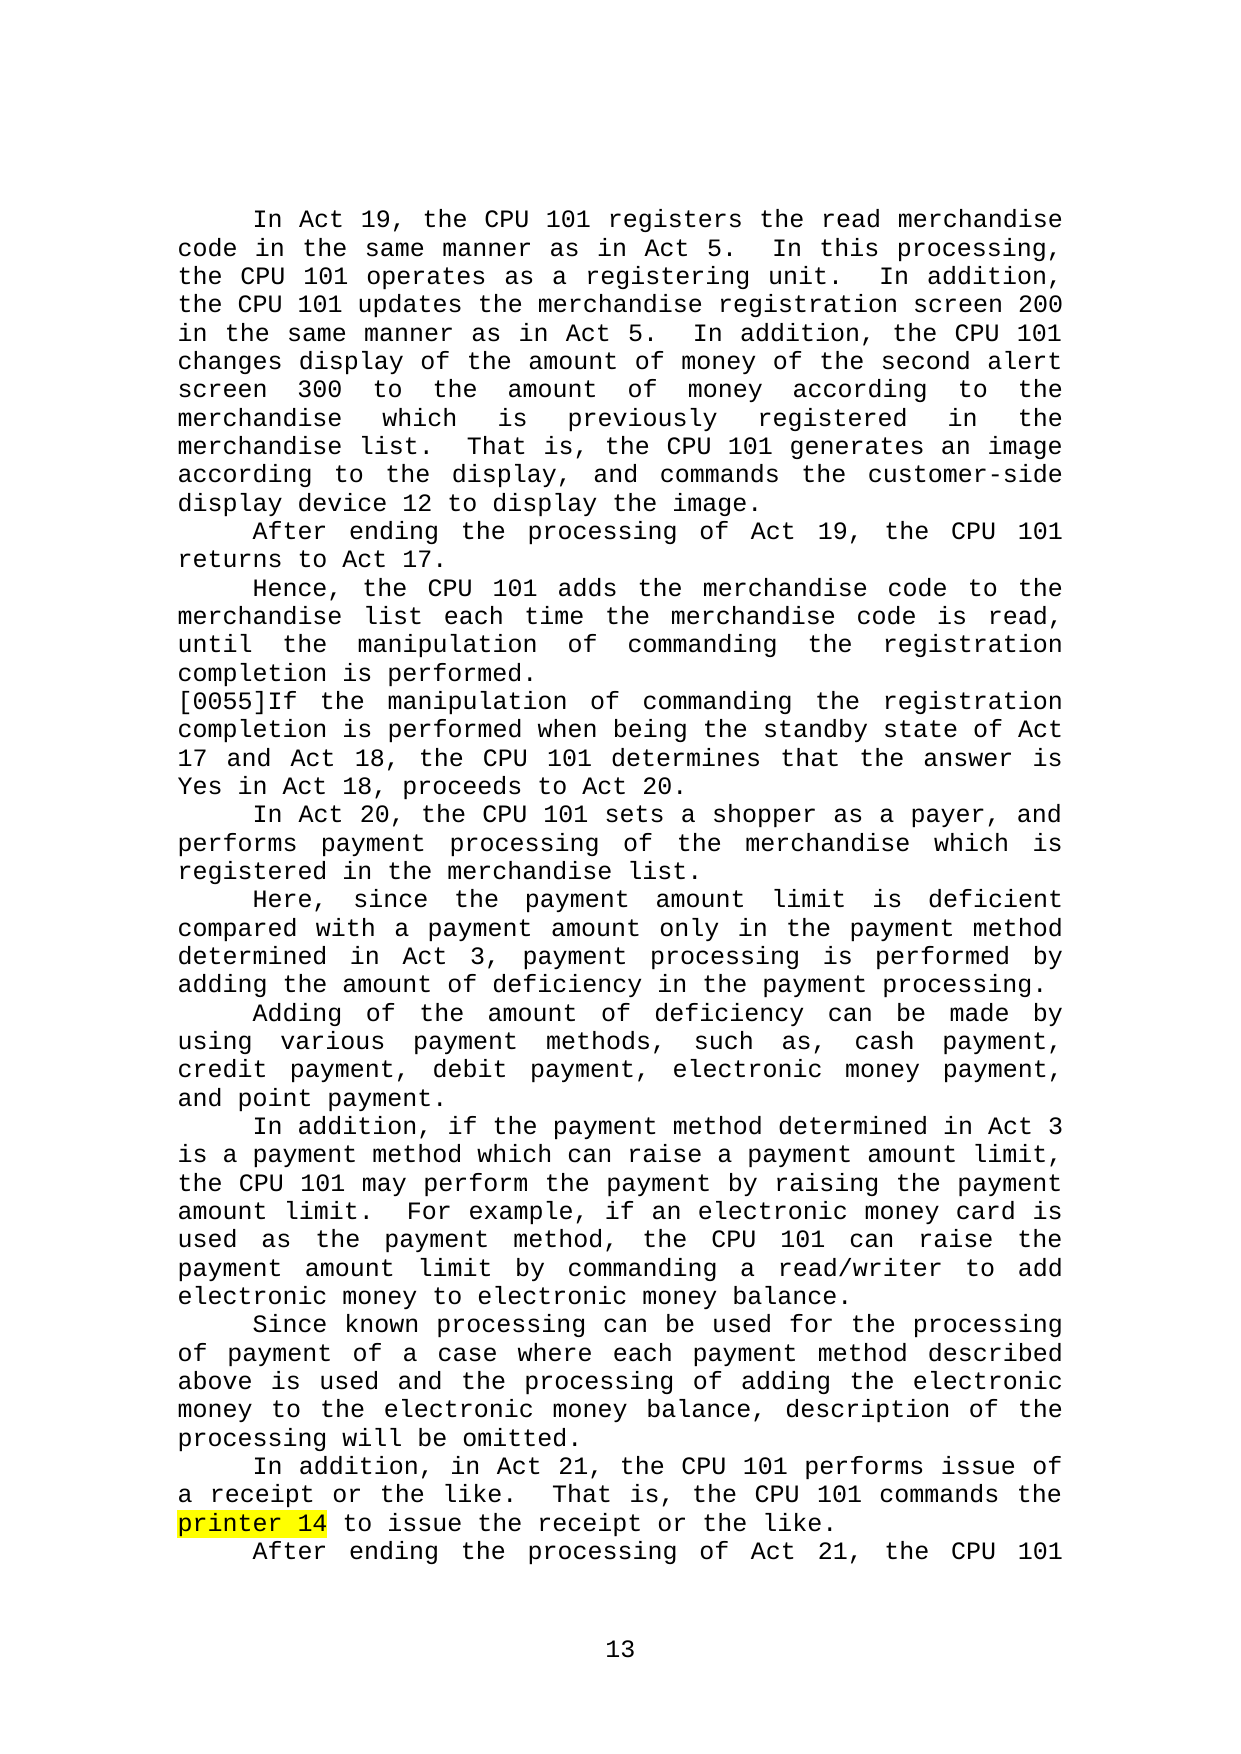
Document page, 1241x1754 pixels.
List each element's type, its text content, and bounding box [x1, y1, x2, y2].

text In addition, in Act 21, the CPU 101 performs issue of a receipt or the like. That is, the CPU 101 commands the printer 14 to issue the receipt or the like. [177, 1453, 1063, 1538]
text In Act 19, the CPU 101 registers the read merchandise code in the same manner as in Act 5. In this processing, the CPU 101 operates as a registering unit. In addition, the CPU 101 updates the merchandise registration screen 200 in the same manner as in Act 5. In addition, the CPU 101 changes display of the amount of money of the second alert screen 300 to the amount of money according to the merchandise which is previously registered in the merchandise list. That is, the CPU 101 generates an image according to the display, and commands the customer-side display device 12 to display the image. [177, 207, 1063, 518]
text In addition, if the payment method determined in Act 3 is a payment method which can raise a payment amount limit, the CPU 101 may perform the payment by raising the payment amount limit. For example, if an electronic money card is used as the payment method, the CPU 101 can raise the payment amount limit by commanding a read/writer to add electronic money to electronic money balance. [177, 1113, 1063, 1312]
text After ending the processing of Act 19, the CPU 101 returns to Act 17. [177, 518, 1063, 575]
text Adding of the amount of deficiency can be made by using various payment methods, such as, cash payment, credit payment, debit payment, electronic money payment, and point payment. [177, 1000, 1063, 1113]
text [177, 1538, 1063, 1567]
text In Act 20, the CPU 101 sets a shopper as a payer, and performs payment processing of the merchandise which is registered in the merchandise list. [177, 802, 1063, 887]
text [0055]If the manipulation of commanding the registration completion is performed when being the standby state of Act 17 and Act 18, the CPU 101 determines that the answer is Yes in Act 18, proceeds to Act 20. [177, 688, 1063, 802]
text Since known processing can be used for the processing of payment of a case where each payment method described above is used and the processing of adding the electronic money to the electronic money balance, description of the processing will be omitted. [177, 1312, 1063, 1453]
text Hence, the CPU 101 adds the merchandise code to the merchandise list each time the merchandise code is read, until the manipulation of commanding the registration completion is performed. [177, 575, 1063, 688]
text Here, since the payment amount limit is deficient compared with a payment amount only in the payment method determined in Act 3, payment processing is performed by adding the amount of deficiency in the payment processing. [177, 887, 1063, 1000]
